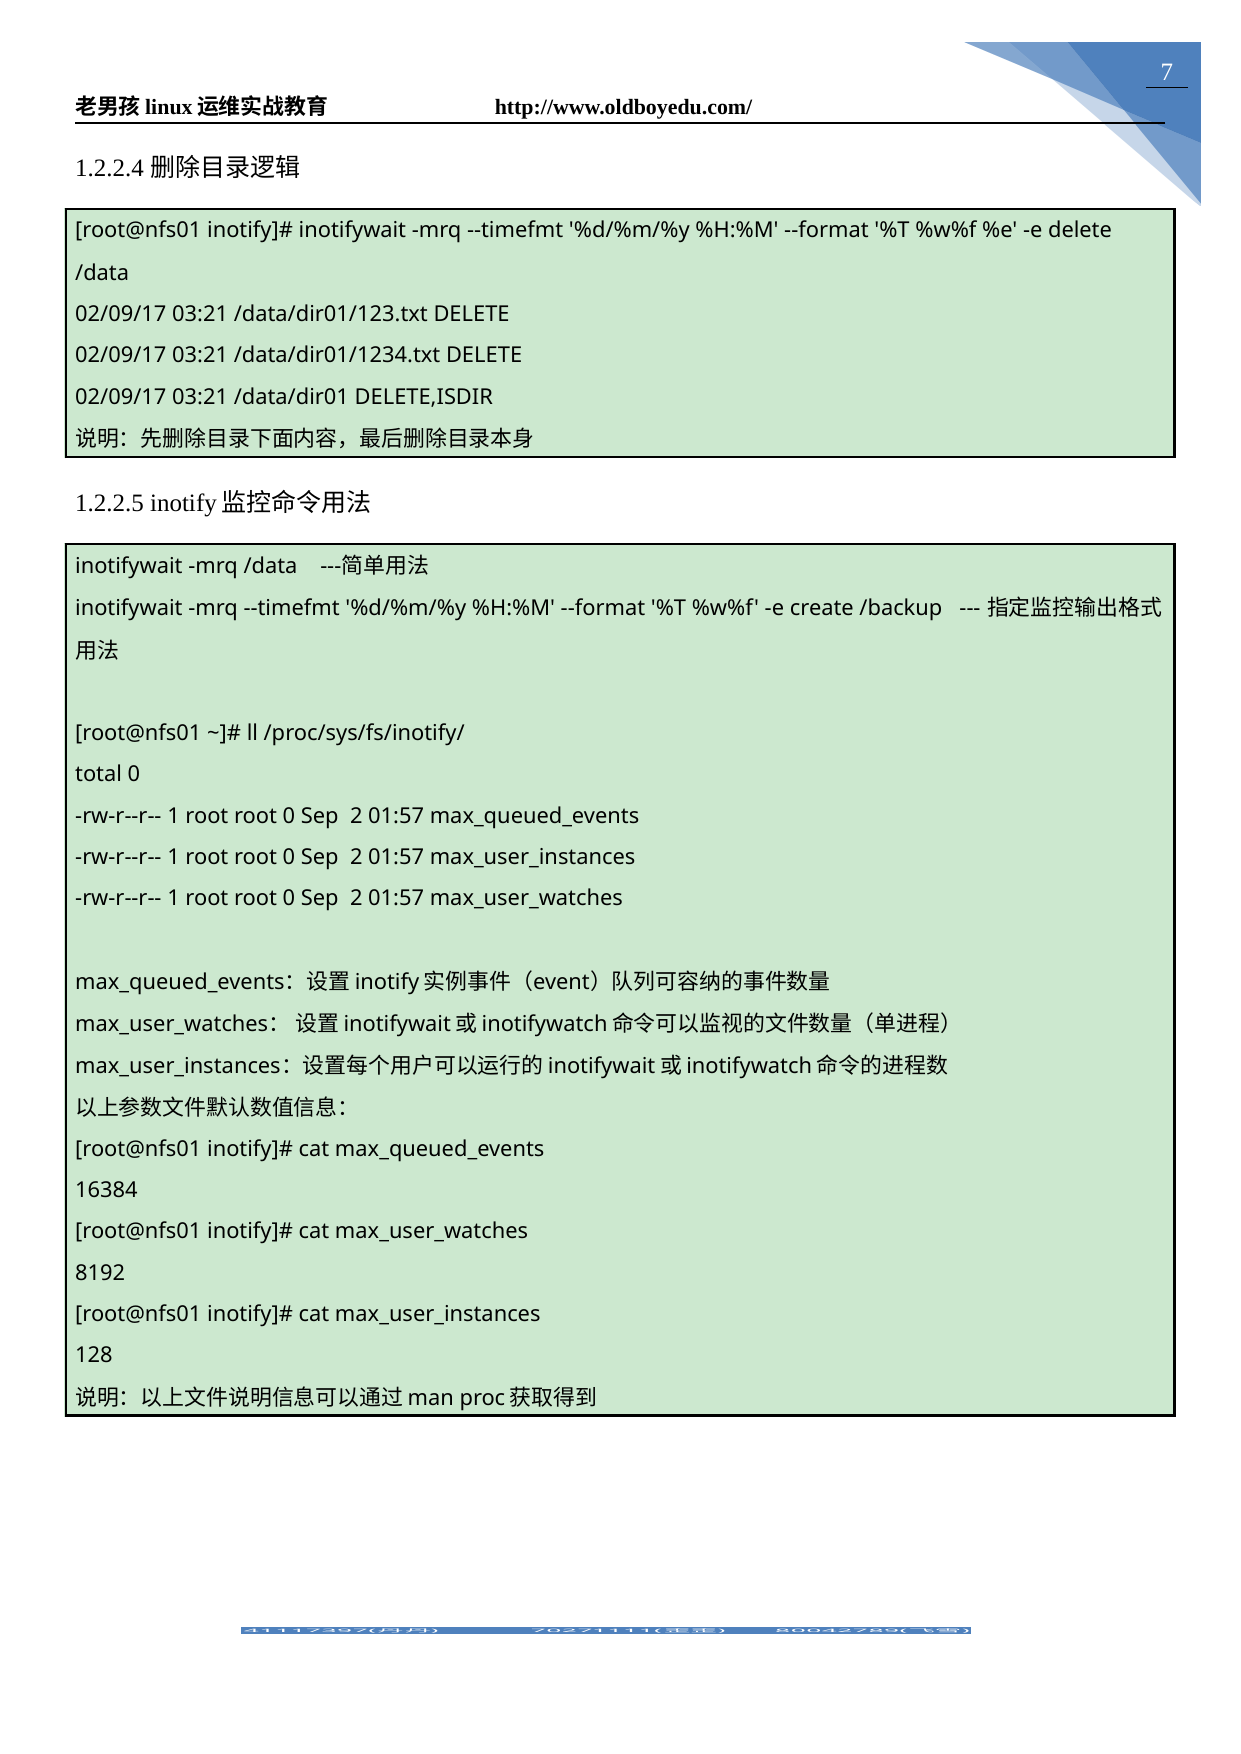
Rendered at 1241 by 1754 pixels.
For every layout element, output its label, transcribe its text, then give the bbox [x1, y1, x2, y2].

text 02/09/17 03:21 /data/dir01/1234.txt DELETE [67, 333, 1173, 371]
picture [963, 42, 1201, 206]
text total 0 [67, 752, 1173, 790]
text 16384 [67, 1168, 1173, 1206]
text [root@nfs01 inotify]# cat max_user_watches [67, 1209, 1173, 1247]
text -rw-r--r-- 1 root root 0 Sep 2 01:57 max_queued_events [67, 793, 1173, 831]
text [root@nfs01 inotify]# cat max_user_instances [67, 1292, 1173, 1330]
text 说明：先删除目录下面内容，最后删除目录本身 [67, 416, 1173, 456]
text 02/09/17 03:21 /data/dir01/123.txt DELETE [67, 292, 1173, 330]
text max_user_instances：设置每个用户可以运行的inotifywait或inotifywatch命令的进程数 [67, 1042, 1173, 1081]
text max_queued_events：设置inotify实例事件（event）队列可容纳的事件数量 [67, 959, 1173, 997]
text 128 [67, 1333, 1173, 1371]
text 8192 [67, 1250, 1173, 1288]
text inotifywait -mrq /data ---简单用法 [67, 545, 1173, 581]
text [root@nfs01 inotify]# inotifywait -mrq --timefmt '%d/%m/%y %H:%M' --format '%T %w%f %e' -e delete /data [67, 210, 1173, 289]
subtitle inotify监控命令用法 [75, 466, 1165, 534]
text 02/09/17 03:21 /data/dir01 DELETE,ISDIR [67, 374, 1173, 413]
subtitle 删除目录逻辑 [75, 131, 1165, 199]
text -rw-r--r-- 1 root root 0 Sep 2 01:57 max_user_watches [67, 876, 1173, 914]
text [root@nfs01 inotify]# cat max_queued_events [67, 1126, 1173, 1164]
text max_user_watches： 设置inotifywait或inotifywatch命令可以监视的文件数量（单进程） [67, 1001, 1173, 1039]
text [root@nfs01 ~]# ll /proc/sys/fs/inotify/ [67, 711, 1173, 749]
text -rw-r--r-- 1 root root 0 Sep 2 01:57 max_user_instances [67, 835, 1173, 873]
text 说明：以上文件说明信息可以通过man proc获取得到 [67, 1374, 1173, 1414]
text inotifywait -mrq --timefmt '%d/%m/%y %H:%M' --format '%T %w%f' -e create /backup --- 指定监控输出格式用法 [67, 585, 1173, 666]
text 以上参数文件默认数值信息： [67, 1084, 1173, 1122]
